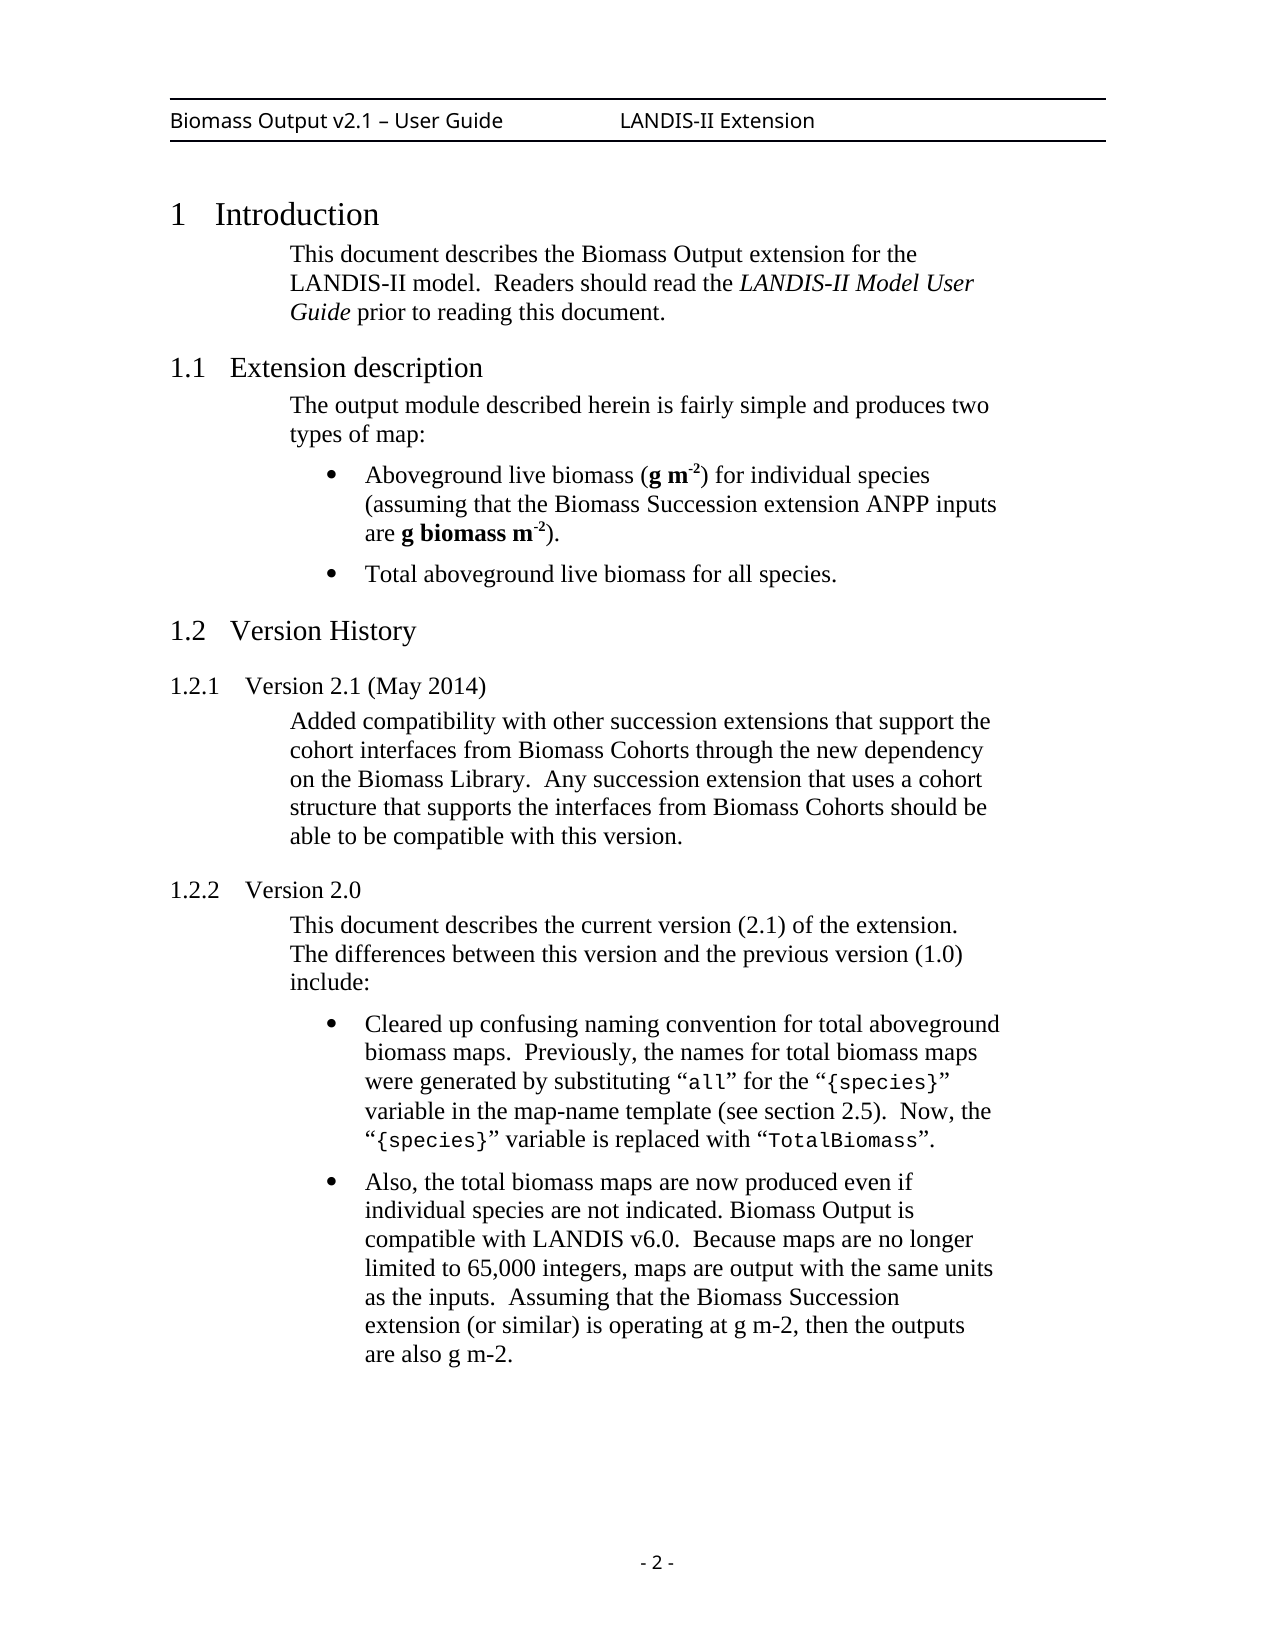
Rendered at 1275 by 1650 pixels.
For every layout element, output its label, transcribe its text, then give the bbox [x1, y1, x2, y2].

subtitle Version 2.1 (May 2014) [169, 671, 1106, 700]
list Cleared up confusing naming convention for total aboveground biomass maps. Previously, the names for total biomass maps were generated by substituting “all” for the “{species}” variable in the map-name template (see section 2.5). Now, the “{species}” variable is replaced with “TotalBiomass”. [327, 1009, 1001, 1154]
subtitle Extension description [169, 350, 1106, 384]
list Also, the total biomass maps are now produced even if individual species are not indicated. Biomass Output is compatible with LANDIS v6.0. Because maps are no longer limited to 65,000 integers, maps are output with the same units as the inputs. Assuming that the Biomass Succession extension (or similar) is operating at g m-2, then the outputs are also g m-2. [327, 1167, 1001, 1368]
list Aboveground live biomass (g m-2) for individual species (assuming that the Biomass Succession extension ANPP inputs are g biomass m-2). [327, 460, 1001, 546]
list Total aboveground live biomass for all species. [327, 559, 1001, 588]
text This document describes the current version (2.1) of the extension. The differences between this version and the previous version (1.0) include: [289, 910, 1001, 996]
text The output module described herein is fairly simple and produces two types of map: [289, 390, 1001, 448]
subtitle Version History [169, 613, 1106, 646]
text This document describes the Biomass Output extension for the LANDIS-II model. Readers should read the LANDIS-II Model User Guide prior to reading this document. [289, 239, 1001, 325]
subtitle Introduction [169, 194, 1106, 233]
subtitle Version 2.0 [169, 875, 1106, 904]
text Added compatibility with other succession extensions that support the cohort interfaces from Biomass Cohorts through the new dependency on the Biomass Library. Any succession extension that uses a cohort structure that supports the interfaces from Biomass Cohorts should be able to be compatible with this version. [289, 706, 1001, 850]
